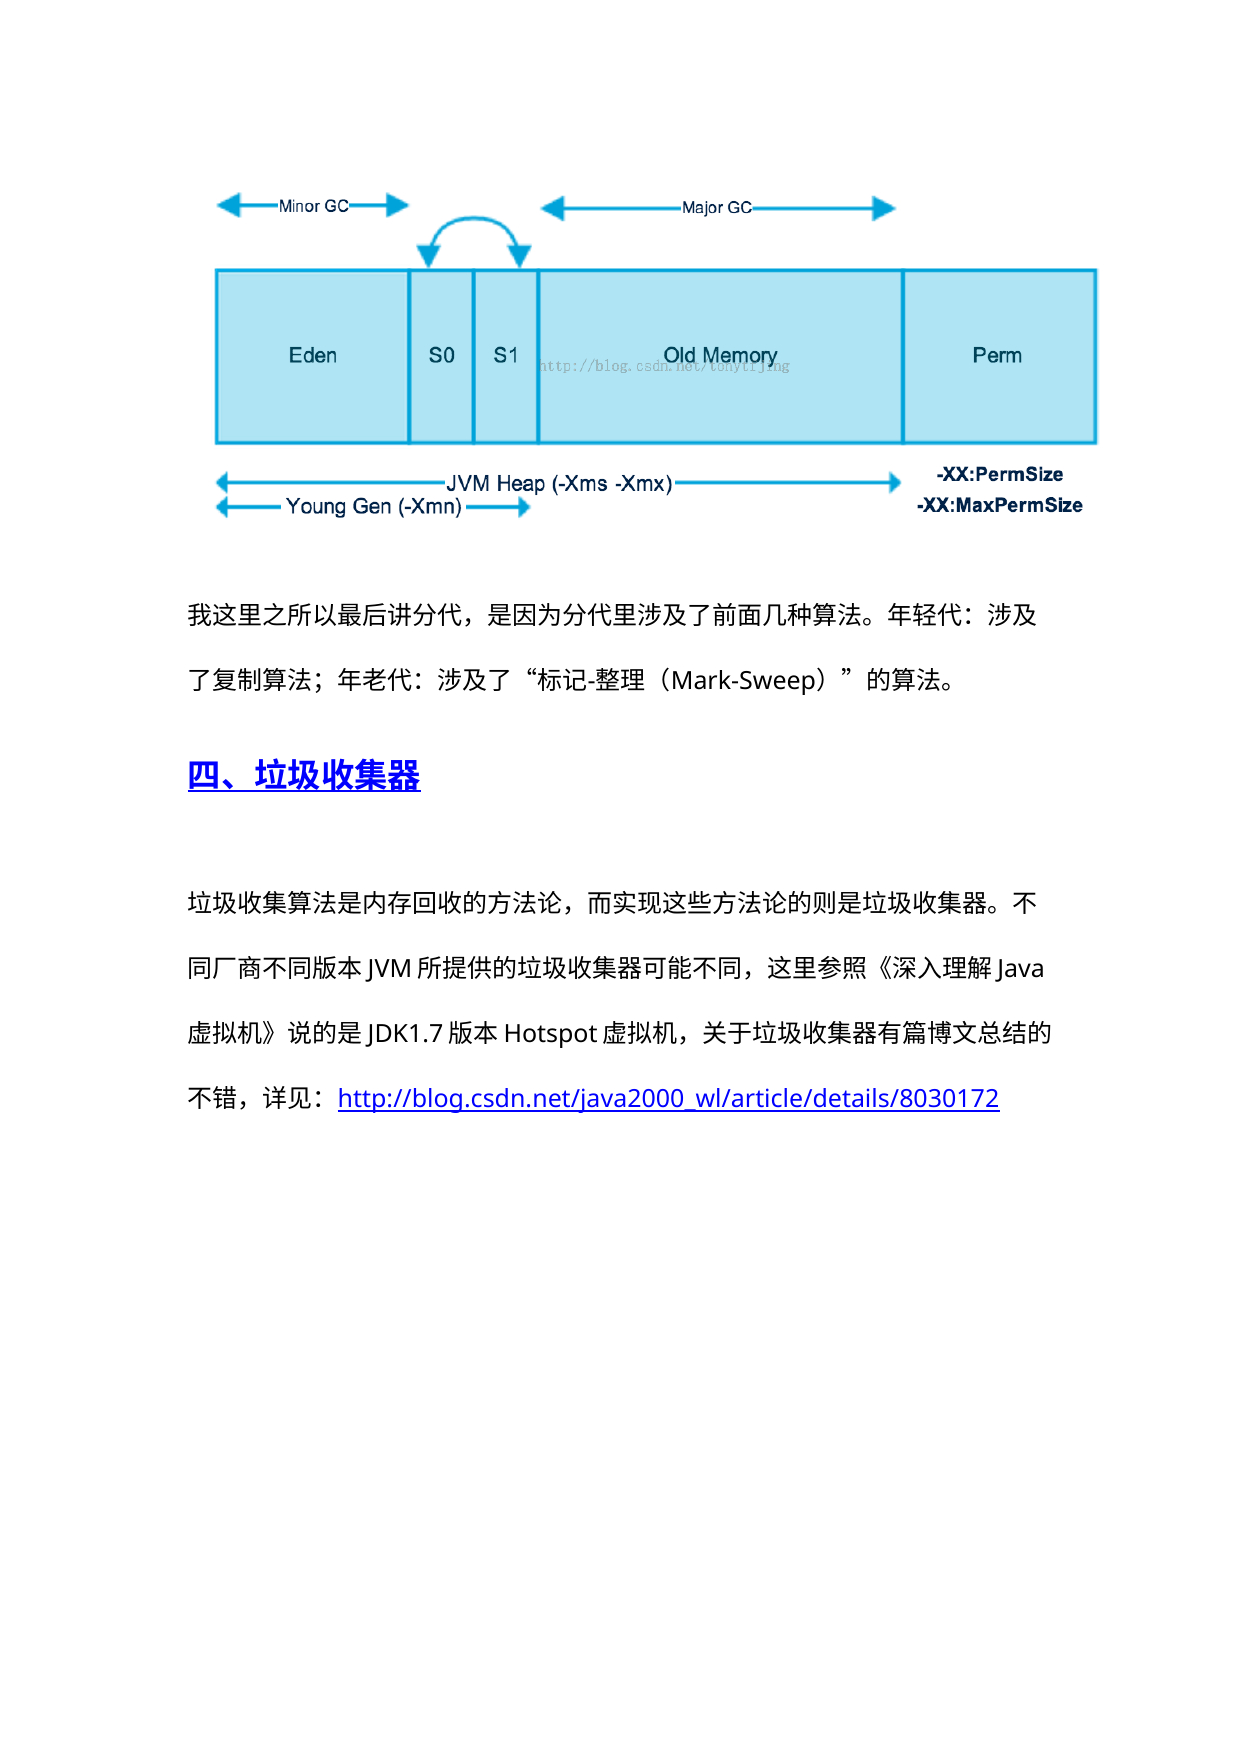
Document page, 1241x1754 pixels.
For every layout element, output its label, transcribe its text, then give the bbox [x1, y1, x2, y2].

picture [187, 162, 1125, 552]
text 我这里之所以最后讲分代，是因为分代里涉及了前面几种算法。年轻代：涉及了复制算法；年老代：涉及了“标记-整理（Mark-Sweep）”的算法。 [187, 581, 1053, 711]
text 垃圾收集算法是内存回收的方法论，而实现这些方法论的则是垃圾收集器。不同厂商不同版本JVM所提供的垃圾收集器可能不同，这里参照《深入理解Java虚拟机》说的是JDK1.7版本Hotspot虚拟机，关于垃圾收集器有篇博文总结的不错，详见：http://blog.csdn.net/java2000_wl/article/details/8030172 [187, 869, 1053, 1129]
subtitle 四、垃圾收集器 [187, 740, 1053, 805]
